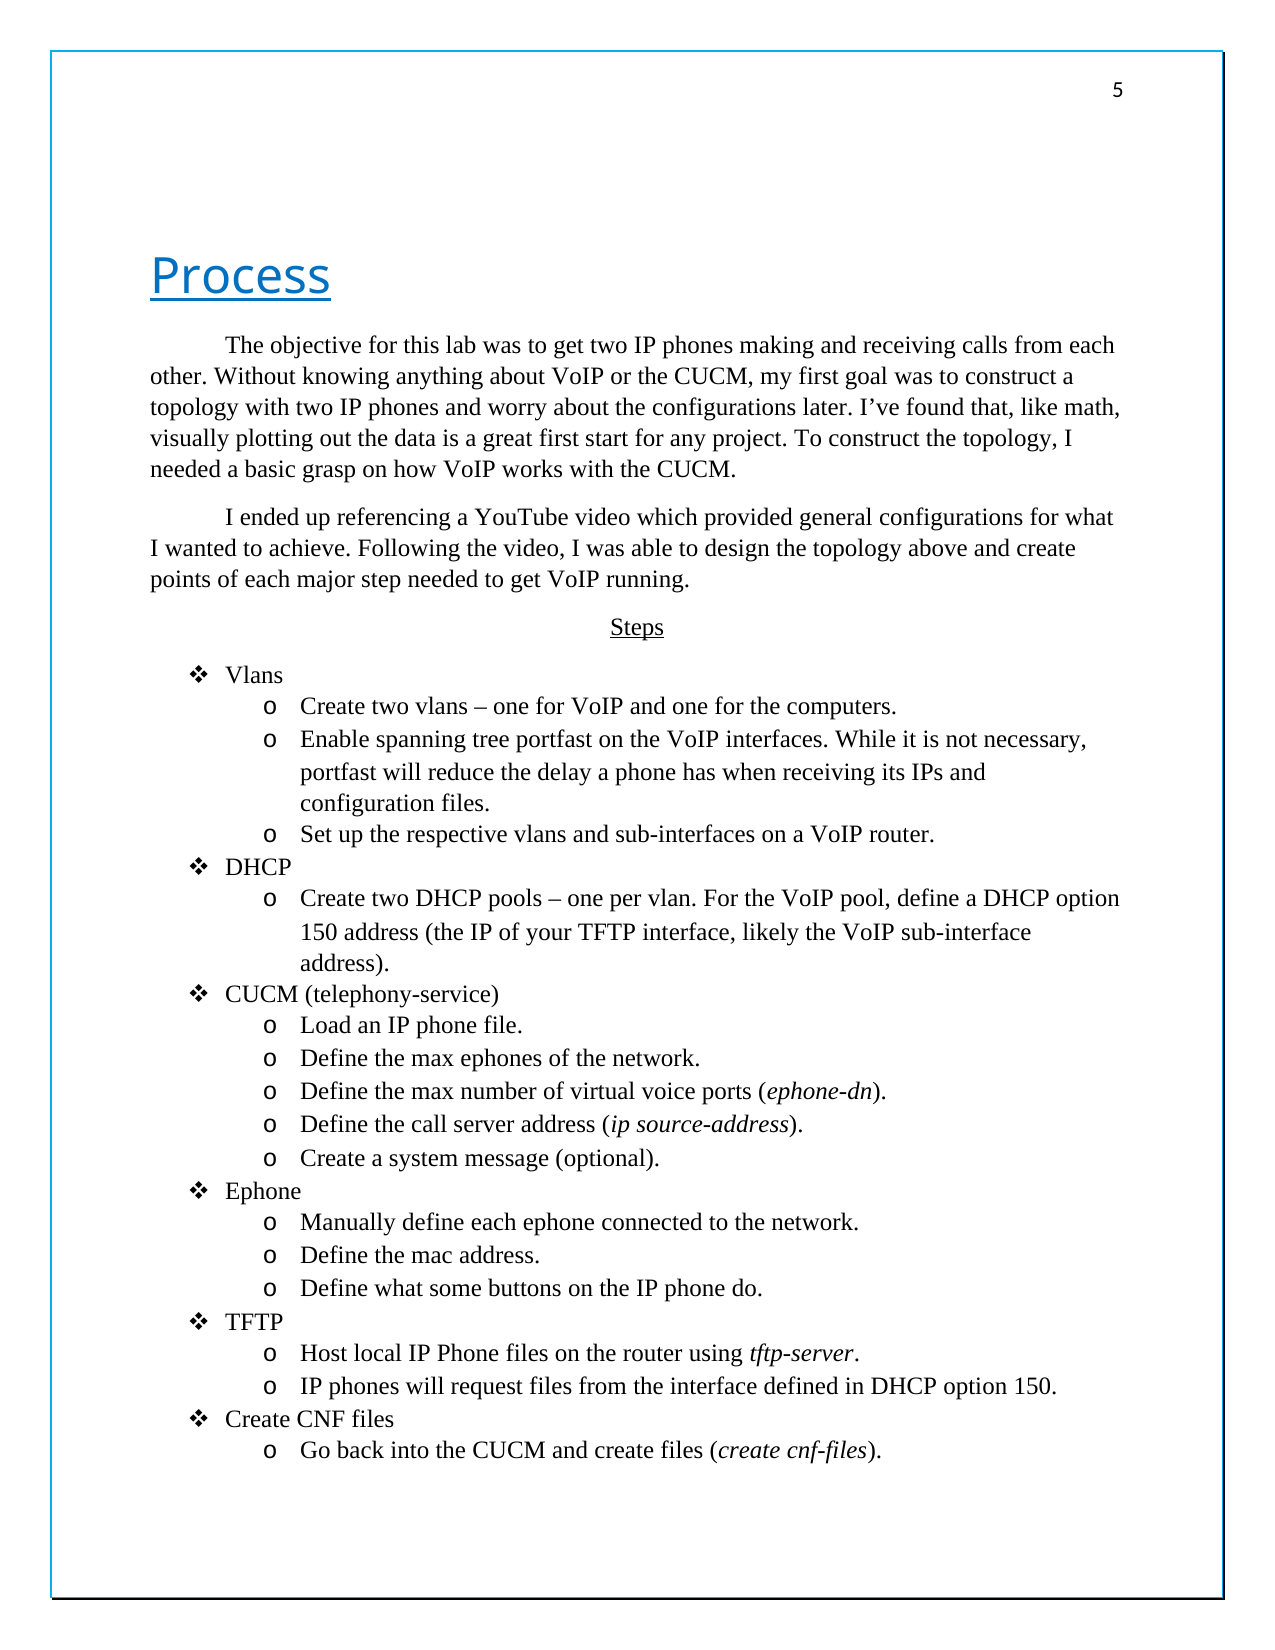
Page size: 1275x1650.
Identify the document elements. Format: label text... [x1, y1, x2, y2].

text I ended up referencing a YouTube video which provided general configurations for what I wanted to achieve. Following the video, I was able to design the topology above and create points of each major step needed to get VoIP running. [150, 502, 1123, 593]
list Create a system message (optional). [262, 1143, 1123, 1173]
list DHCP [187, 852, 1123, 881]
text The objective for this lab was to get two IP phones making and receiving calls from each other. Without knowing anything about VoIP or the CUCM, my first goal was to construct a topology with two IP phones and worry about the configurations later. I’ve found that, like math, visually plotting out the data is a great first start for any project. To construct the topology, I needed a basic grasp on how VoIP works with the CUCM. [150, 330, 1123, 483]
list Set up the respective vlans and sub-interfaces on a VoIP router. [262, 819, 1123, 850]
list Create two vlans – one for VoIP and one for the computers. [262, 691, 1123, 722]
list Vlans [187, 660, 1123, 688]
list Create CNF files [187, 1404, 1123, 1433]
text Steps [150, 612, 1123, 641]
list TFTP [187, 1307, 1123, 1335]
list Define the mac address. [262, 1240, 1123, 1271]
list Define the max number of virtual voice ports (ephone-dn). [262, 1076, 1123, 1107]
list Load an IP phone file. [262, 1010, 1123, 1041]
list Manually define each ephone connected to the network. [262, 1207, 1123, 1238]
list Go back into the CUCM and create files (create cnf-files). [262, 1435, 1123, 1466]
list Define the call server address (ip source-address). [262, 1109, 1123, 1140]
list Ephone [187, 1176, 1123, 1205]
list CUCM (telephony-service) [187, 979, 1123, 1007]
text Process [150, 240, 1123, 308]
list Enable spanning tree portfast on the VoIP interfaces. While it is not necessary, portfast will reduce the delay a phone has when receiving its IPs and configuration files. [262, 724, 1123, 817]
list IP phones will request files from the interface defined in DHCP option 150. [262, 1371, 1123, 1402]
list Create two DHCP pools – one per vlan. For the VoIP pool, define a DHCP option 150 address (the IP of your TFTP interface, likely the VoIP sub-interface address). [262, 883, 1123, 976]
list Define the max ephones of the network. [262, 1043, 1123, 1074]
list Host local IP Phone files on the router using tftp-server. [262, 1338, 1123, 1368]
list Define what some buttons on the IP phone do. [262, 1273, 1123, 1304]
